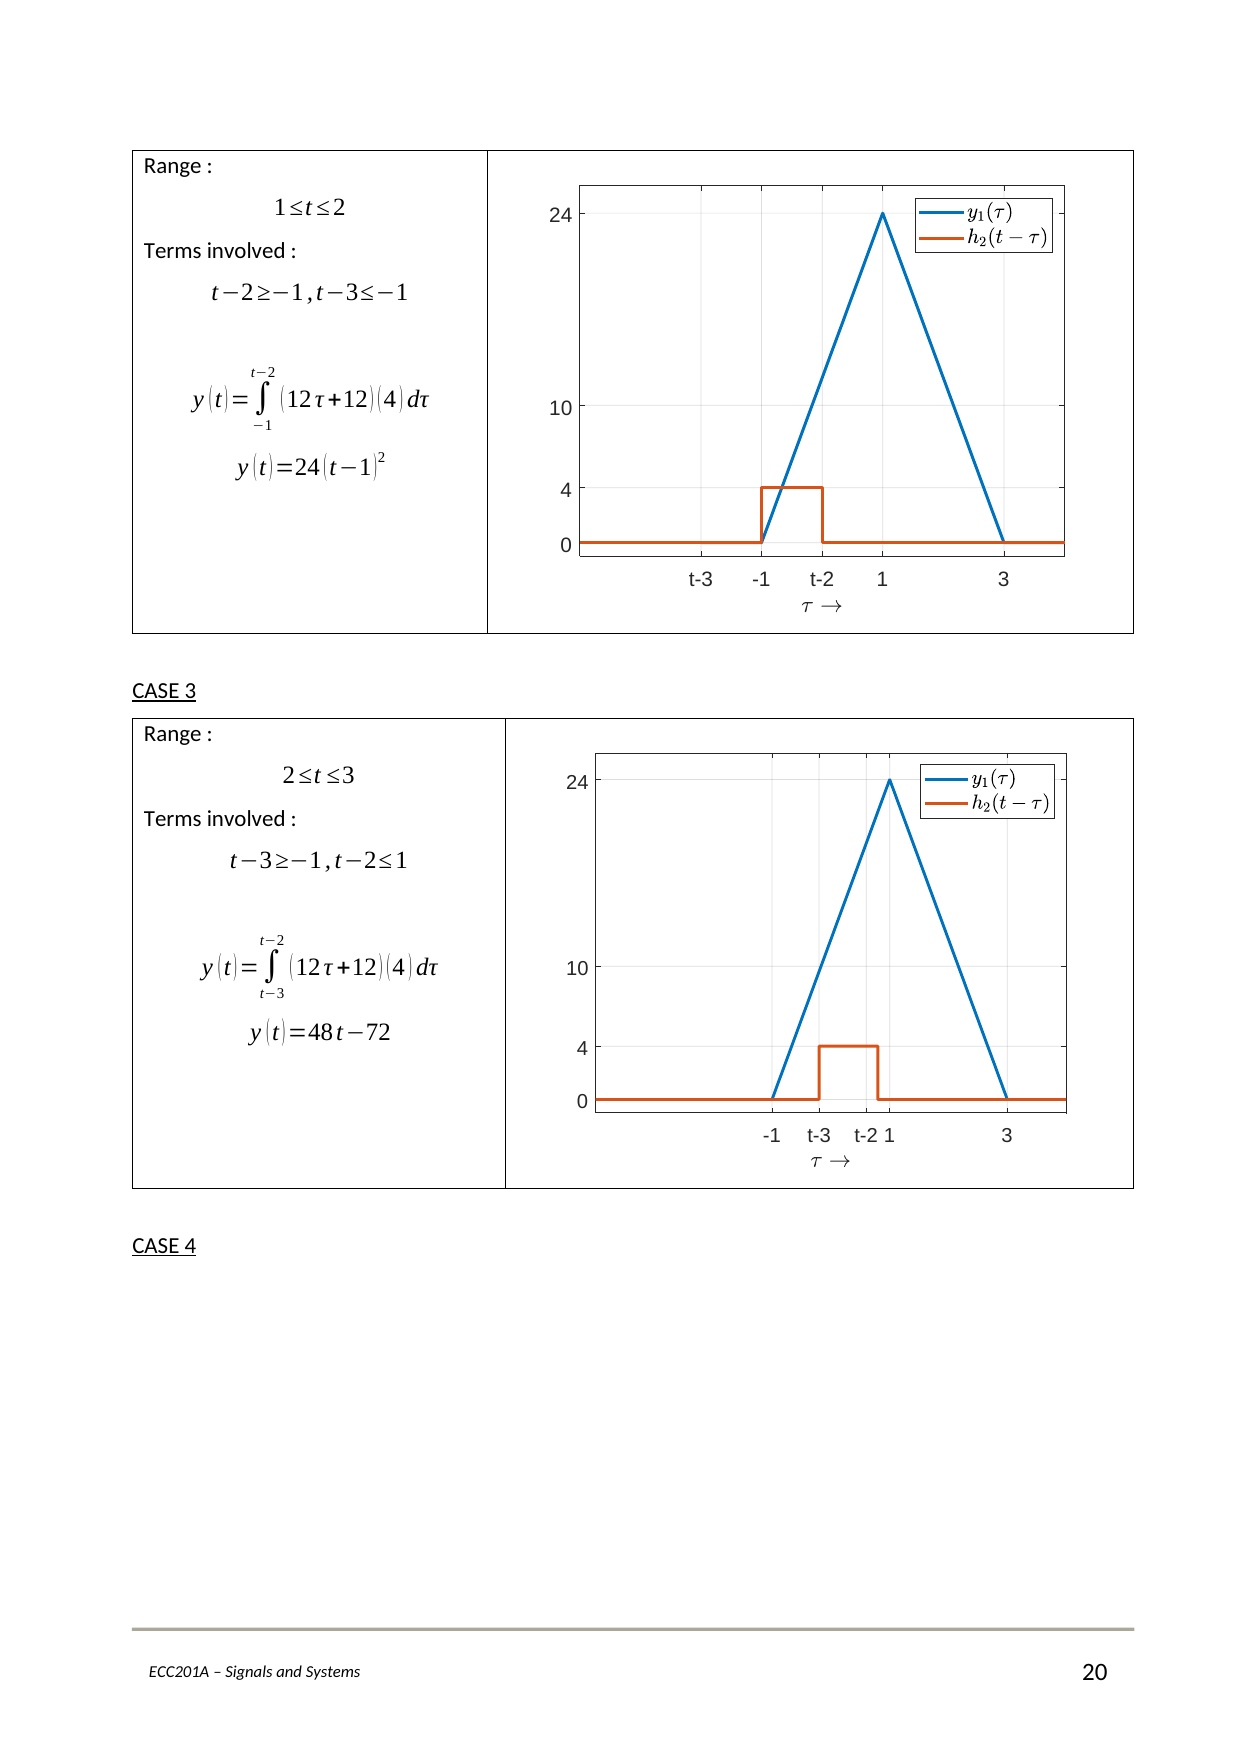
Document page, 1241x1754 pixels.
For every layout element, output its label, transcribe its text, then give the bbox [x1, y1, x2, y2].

table_header Range : Terms involved : [133, 151, 487, 633]
table_header [506, 719, 1133, 1188]
table_header [488, 151, 1133, 633]
table_header Range : Terms involved : [133, 719, 505, 1188]
text CASE 4 [132, 1231, 1134, 1259]
text CASE 3 [132, 676, 1134, 704]
